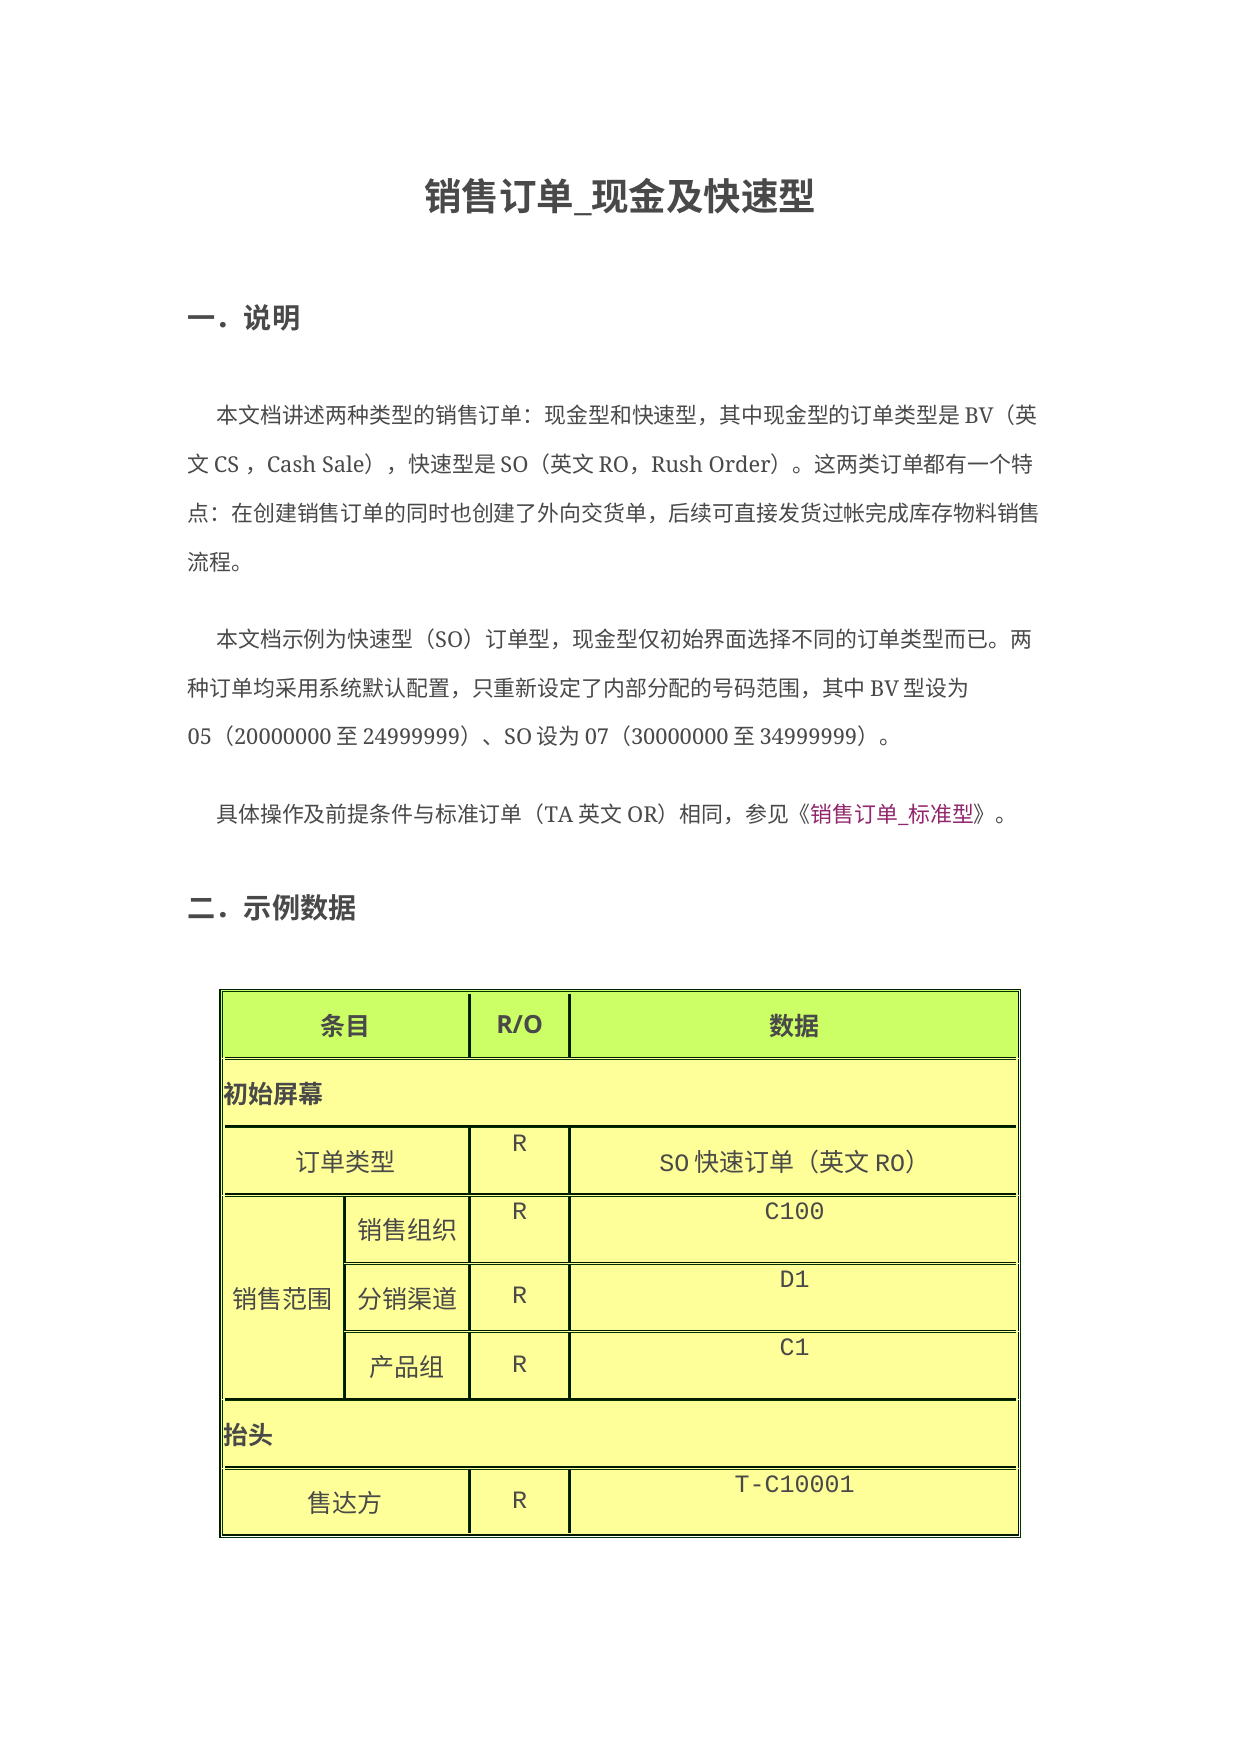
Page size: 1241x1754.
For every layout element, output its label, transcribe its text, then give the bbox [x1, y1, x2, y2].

table_cell T-C10001 [569, 1466, 1018, 1534]
table_cell R [471, 1333, 568, 1398]
table_cell R [471, 1265, 568, 1330]
text 一．说明 [187, 283, 1053, 348]
table_header 数据 [569, 992, 1018, 1057]
table_cell 订单类型 [223, 1125, 468, 1193]
text 本文档示例为快速型（SO）订单型，现金型仅初始界面选择不同的订单类型而已。两种订单均采用系统默认配置，只重新设定了内部分配的号码范围，其中BV型设为05（20000000至24999999）、SO设为07（30000000至34999999）。 [187, 622, 1053, 752]
table_header R/O [469, 992, 569, 1057]
table_cell 销售范围 [223, 1193, 343, 1398]
table_cell SO快速订单（英文 RO） [571, 1125, 1018, 1193]
text 本文档讲述两种类型的销售订单：现金型和快速型，其中现金型的订单类型是BV（英文CS ，Cash Sale），快速型是SO（英文RO，Rush Order）。这两类订单都有一个特点：在创建销售订单的同时也创建了外向交货单，后续可直接发货过帐完成库存物料销售流程。 [187, 398, 1053, 577]
table_cell 初始屏幕 [221, 1057, 1019, 1125]
table_cell C1 [569, 1330, 1019, 1398]
table_cell D1 [571, 1261, 1018, 1330]
text 具体操作及前提条件与标准订单（TA 英文OR）相同，参见《销售订单_标准型》。 [187, 797, 1053, 829]
table_cell 售达方 [223, 1466, 469, 1534]
table_cell 销售组织 [346, 1197, 468, 1261]
table_cell R [471, 1128, 568, 1193]
text 二．示例数据 [187, 874, 1053, 939]
table_cell 产品组 [346, 1333, 468, 1398]
table_cell 抬头 [221, 1398, 1019, 1466]
table_cell R [469, 1470, 569, 1534]
text 销售订单_现金及快速型 [187, 162, 1053, 227]
table_cell 分销渠道 [346, 1265, 468, 1330]
table_cell C100 [571, 1193, 1018, 1261]
table_header 条目 [223, 992, 469, 1057]
table_cell R [471, 1197, 568, 1261]
